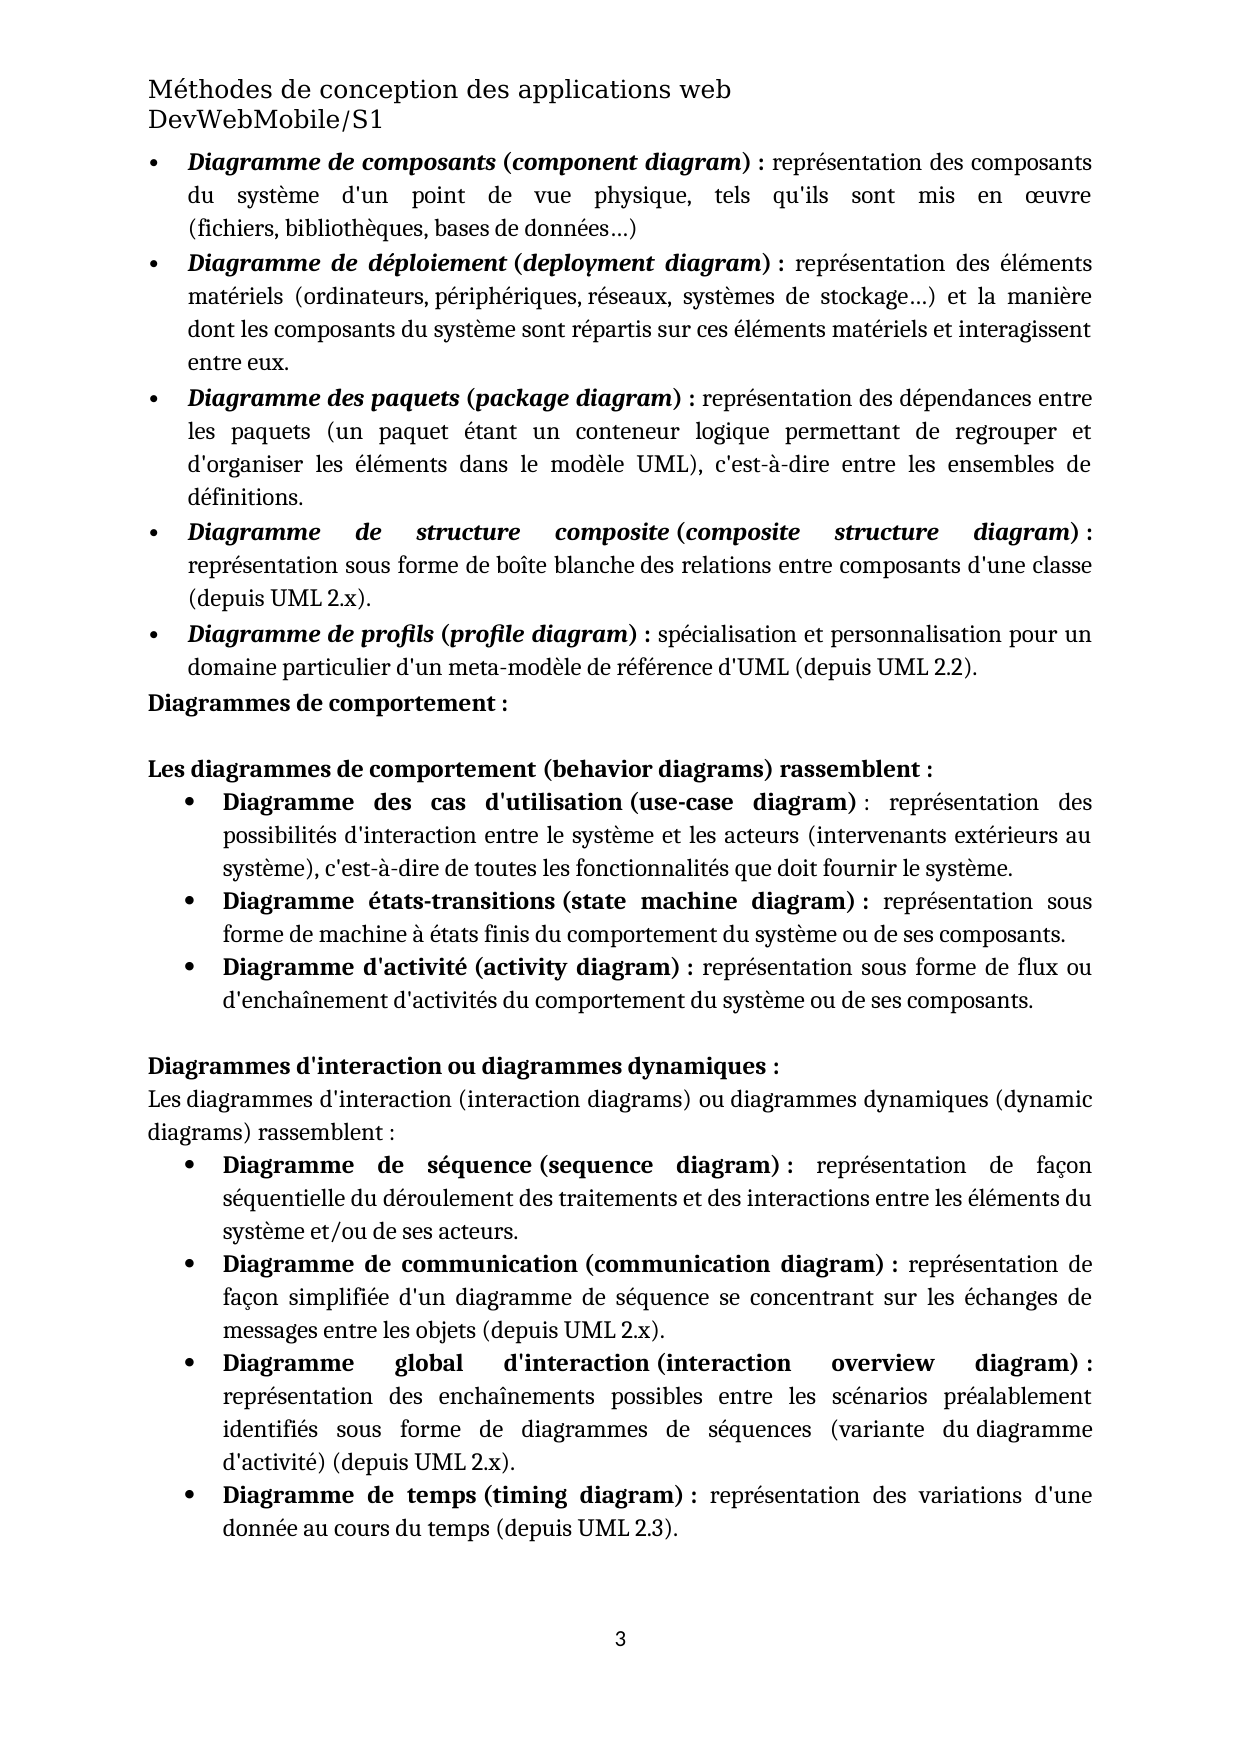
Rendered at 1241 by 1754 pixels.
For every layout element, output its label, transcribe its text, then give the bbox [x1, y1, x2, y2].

list Diagramme de séquence (sequence diagram) : représentation de façon séquentielle du déroulement des traitements et des interactions entre les éléments du système et/ou de ses acteurs. [185, 1151, 1093, 1246]
text Les diagrammes d'interaction (interaction diagrams) ou diagrammes dynamiques (dynamic diagrams) rassemblent : [148, 1085, 1093, 1146]
text Diagrammes de comportement : [148, 688, 1093, 717]
text Les diagrammes de comportement (behavior diagrams) rassemblent : [148, 754, 1093, 783]
list Diagramme de profils (profile diagram) : spécialisation et personnalisation pour un domaine particulier d'un meta-modèle de référence d'UML (depuis UML 2.2). [150, 620, 1093, 682]
list Diagramme de temps (timing diagram) : représentation des variations d'une donnée au cours du temps (depuis UML 2.3). [185, 1481, 1093, 1543]
list Diagramme d'activité (activity diagram) : représentation sous forme de flux ou d'enchaînement d'activités du comportement du système ou de ses composants. [185, 953, 1093, 1014]
list Diagramme des paquets (package diagram) : représentation des dépendances entre les paquets (un paquet étant un conteneur logique permettant de regrouper et d'organiser les éléments dans le modèle UML), c'est-à-dire entre les ensembles de définitions. [150, 384, 1093, 512]
list Diagramme de communication (communication diagram) : représentation de façon simplifiée d'un diagramme de séquence se concentrant sur les échanges de messages entre les objets (depuis UML 2.x). [185, 1250, 1093, 1344]
list Diagramme global d'interaction (interaction overview diagram) : représentation des enchaînements possibles entre les scénarios préalablement identifiés sous forme de diagrammes de séquences (variante du diagramme d'activité) (depuis UML 2.x). [185, 1349, 1093, 1477]
list Diagramme de déploiement (deployment diagram) : représentation des éléments matériels (ordinateurs, périphériques, réseaux, systèmes de stockage…) et la manière dont les composants du système sont répartis sur ces éléments matériels et interagissent entre eux. [150, 249, 1093, 377]
list Diagramme états-transitions (state machine diagram) : représentation sous forme de machine à états finis du comportement du système ou de ses composants. [185, 887, 1093, 948]
text Diagrammes d'interaction ou diagrammes dynamiques : [148, 1052, 1093, 1080]
list Diagramme de composants (component diagram) : représentation des composants du système d'un point de vue physique, tels qu'ils sont mis en œuvre (fichiers, bibliothèques, bases de données…) [150, 148, 1093, 242]
list Diagramme de structure composite (composite structure diagram) : représentation sous forme de boîte blanche des relations entre composants d'une classe (depuis UML 2.x). [150, 518, 1093, 613]
list Diagramme des cas d'utilisation (use-case diagram) : représentation des possibilités d'interaction entre le système et les acteurs (intervenants extérieurs au système), c'est-à-dire de toutes les fonctionnalités que doit fournir le système. [185, 787, 1093, 882]
